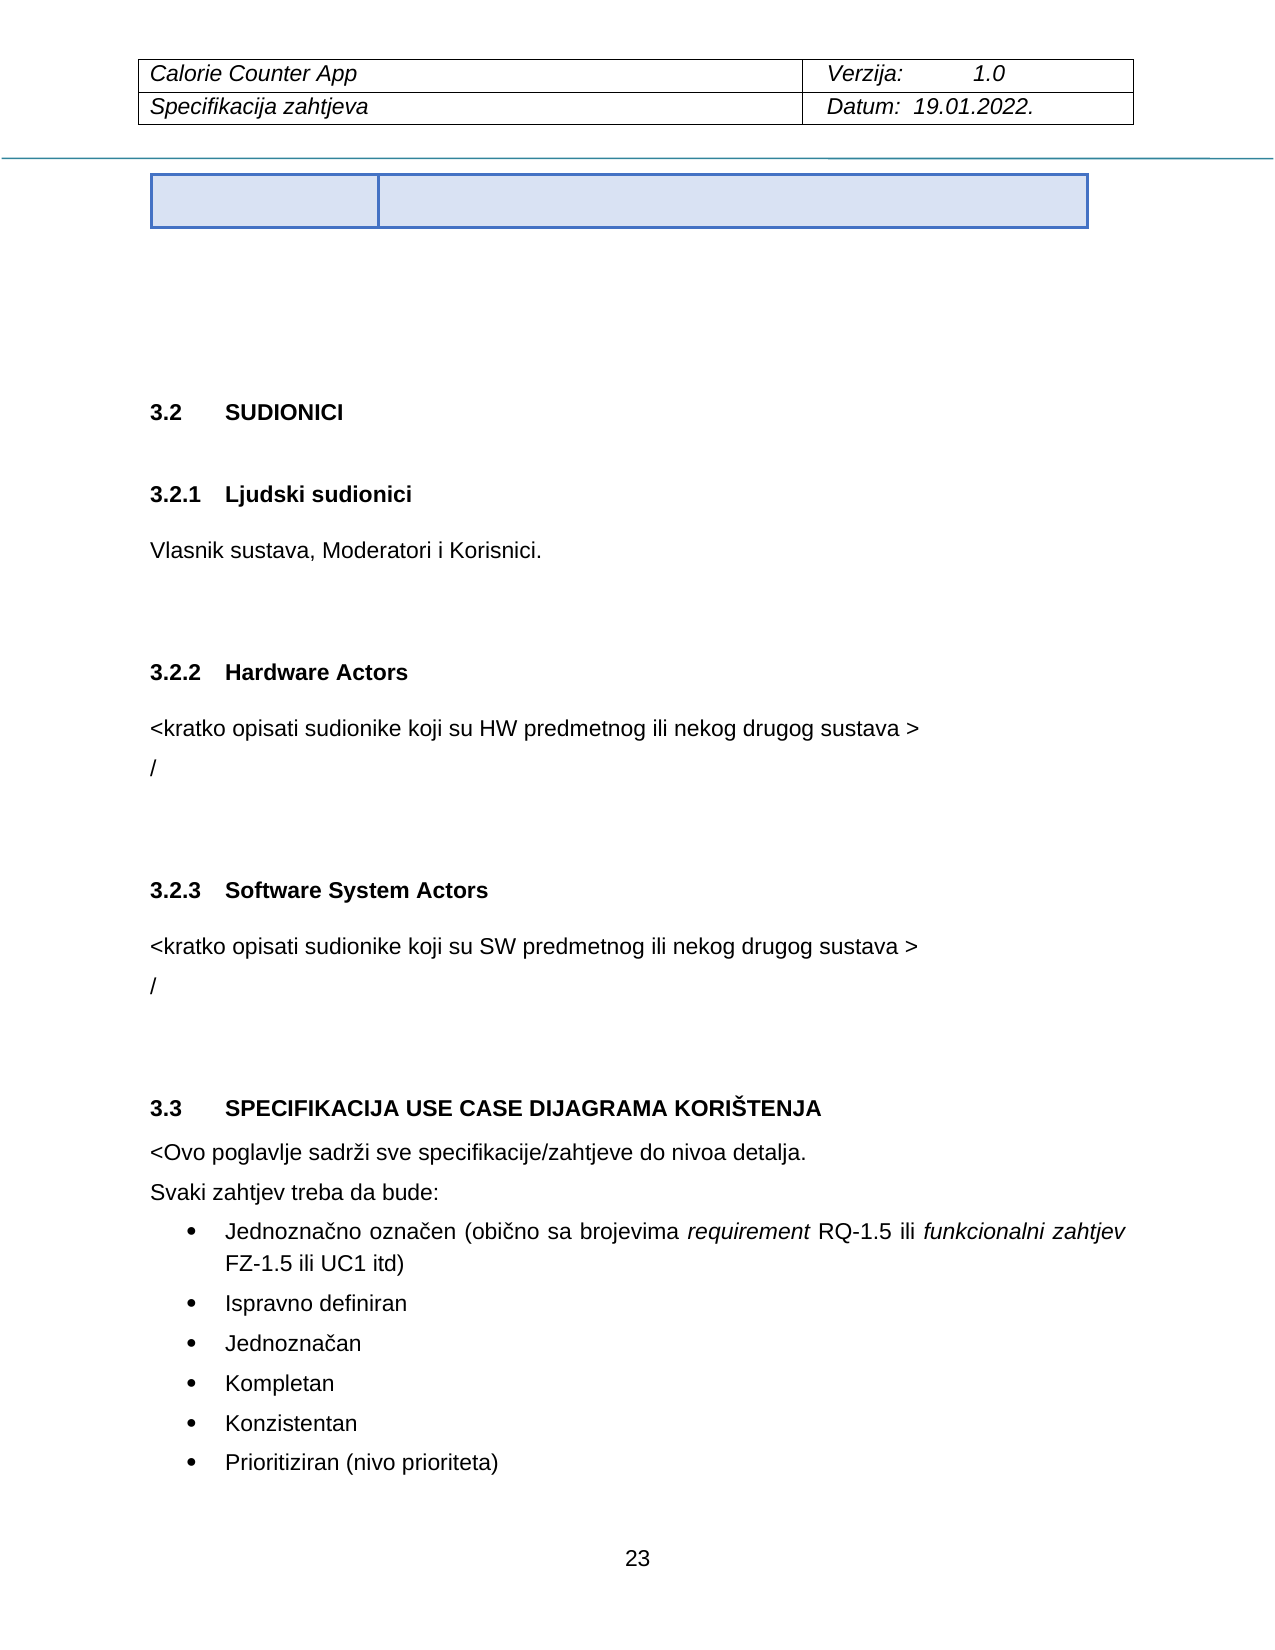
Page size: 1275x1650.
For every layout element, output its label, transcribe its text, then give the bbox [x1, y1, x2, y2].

subtitle Specifikacija USE Case dijagrama korištenja [150, 1094, 1125, 1121]
text <Ovo poglavlje sadrži sve specifikacije/zahtjeve do nivoa detalja. [150, 1138, 1125, 1165]
subtitle Hardware Actors [150, 659, 1125, 685]
subtitle sudionici [150, 399, 1125, 425]
text Vlasnik sustava, Moderatori i Korisnici. [150, 537, 1125, 563]
list Ispravno definiran [187, 1290, 1125, 1316]
text / [150, 973, 1125, 999]
subtitle Software System Actors [150, 877, 1125, 903]
list Jednoznačno označen (obično sa brojevima requirement RQ-1.5 ili funkcionalni zahtjev FZ-1.5 ili UC1 itd) [187, 1218, 1125, 1276]
table_cell Priority: [153, 176, 377, 226]
text Svaki zahtjev treba da bude: [150, 1178, 1125, 1205]
list Kompletan [187, 1369, 1125, 1396]
list Konzistentan [187, 1409, 1125, 1436]
list Prioritiziran (nivo prioriteta) [187, 1449, 1125, 1476]
text <kratko opisati sudionike koji su SW predmetnog ili nekog drugog sustava > [150, 933, 1125, 959]
text / [150, 755, 1125, 781]
subtitle Ljudski sudionici [150, 481, 1125, 507]
table_cell Nizak [380, 176, 1086, 226]
list Jednoznačan [187, 1330, 1125, 1356]
text <kratko opisati sudionike koji su HW predmetnog ili nekog drugog sustava > [150, 715, 1125, 742]
